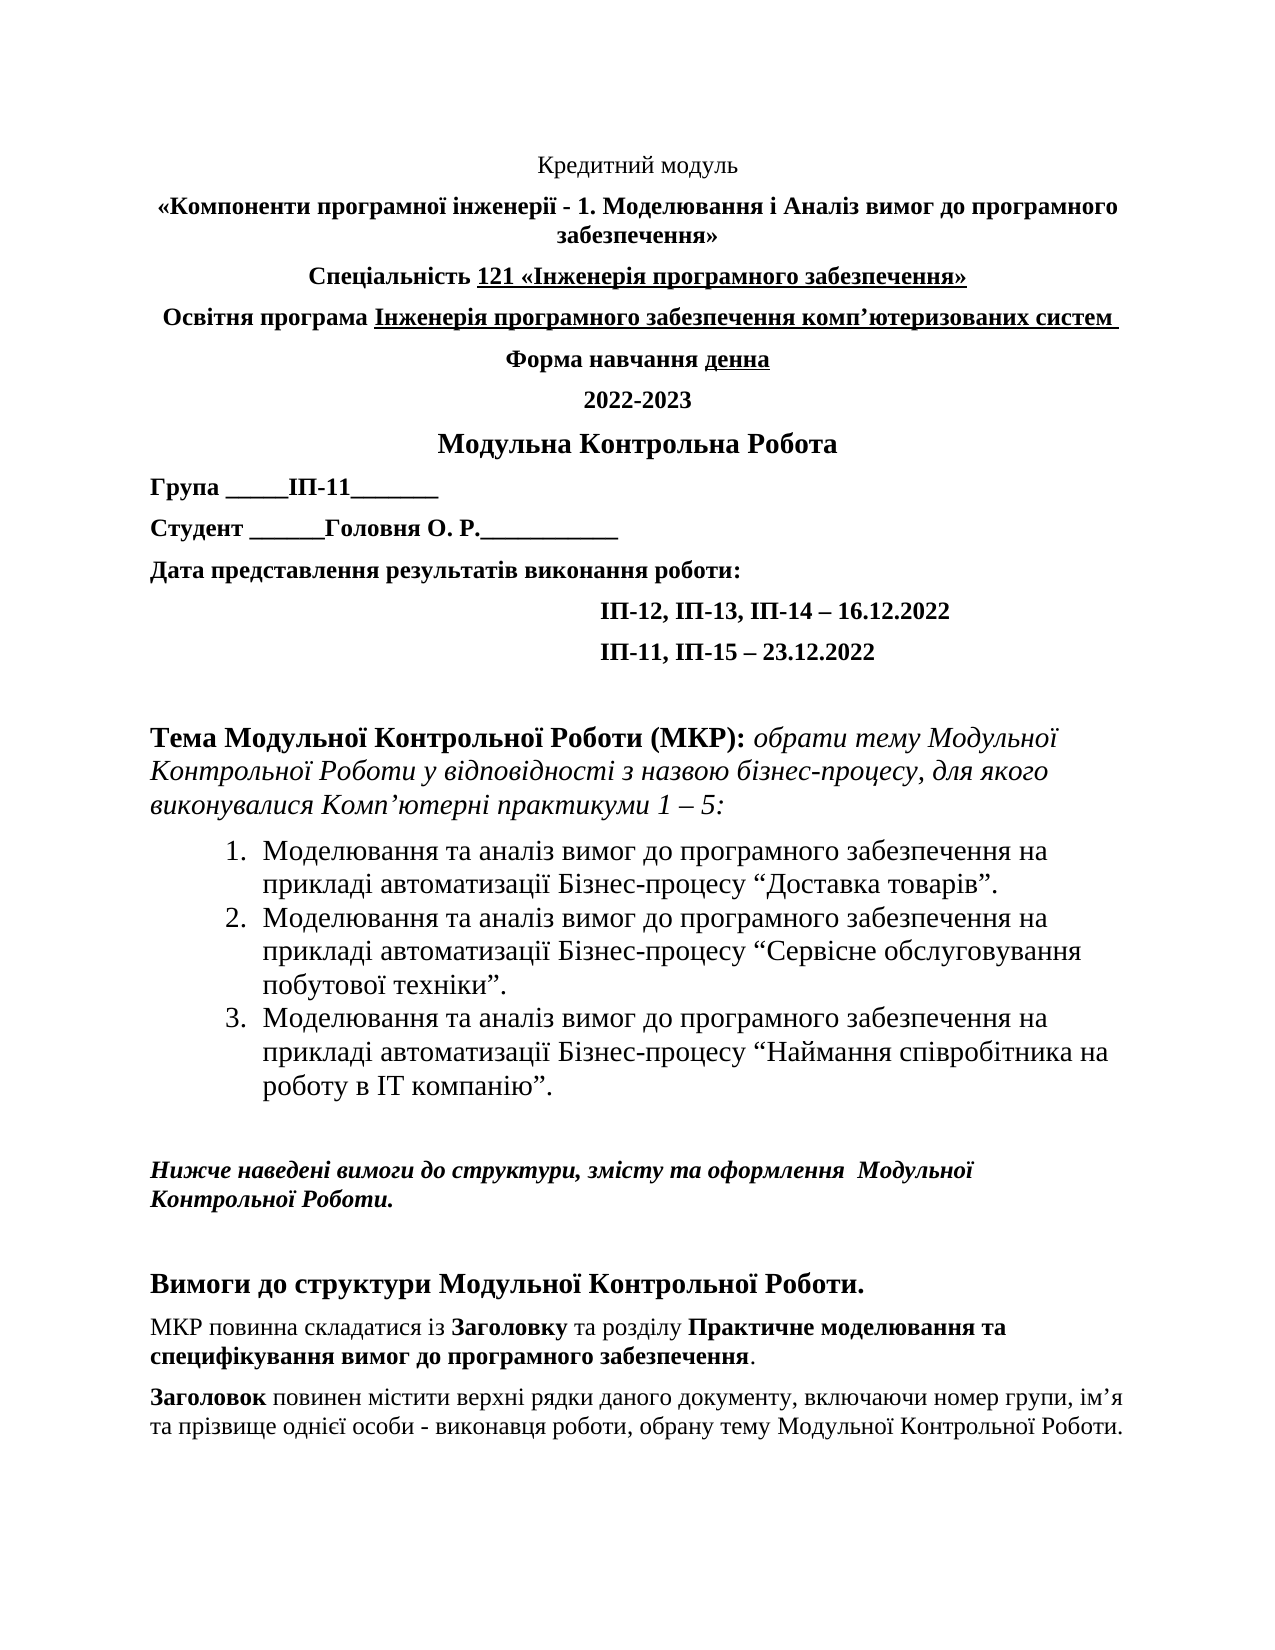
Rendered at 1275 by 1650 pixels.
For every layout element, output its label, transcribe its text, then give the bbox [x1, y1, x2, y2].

text 2022-2023 [150, 385, 1125, 414]
list Моделювання та аналіз вимог до програмного забезпечення на прикладі автоматизації Бізнес-процесу “Доставка товарів”. [225, 833, 1125, 900]
text «Компоненти програмної інженерії - 1. Моделювання і Аналіз вимог до програмного забезпечення» [150, 191, 1125, 249]
text Дата представлення результатів виконання роботи: [150, 555, 1125, 583]
text МКР повинна складатися із Заголовку та розділу Практичне моделювання та специфікування вимог до програмного забезпечення. [150, 1312, 1125, 1370]
subtitle Кредитний модуль [150, 150, 1125, 179]
text Студент ______Головня О. Р.___________ [150, 513, 1125, 542]
list Моделювання та аналіз вимог до програмного забезпечення на прикладі автоматизації Бізнес-процесу “Наймання співробітника на роботу в ІТ компанію”. [225, 1001, 1125, 1101]
text Освітня програма Інженерія програмного забезпечення комп’ютеризованих систем [150, 302, 1125, 331]
text Спеціальність 121 «Інженерія програмного забезпечення» [150, 261, 1125, 290]
text Група _____ІП-11_______ [150, 472, 1125, 501]
text Заголовок повинен містити верхні рядки даного документу, включаючи номер групи, ім’я та прізвище однієї особи - виконавця роботи, обрану тему Модульної Контрольної Роботи. [150, 1382, 1125, 1440]
text Форма навчання денна [150, 344, 1125, 372]
list Моделювання та аналіз вимог до програмного забезпечення на прикладі автоматизації Бізнес-процесу “Сервісне обслуговування побутової техніки”. [225, 900, 1125, 1001]
text Нижче наведені вимоги до структури, змісту та оформлення Модульної Контрольної Роботи. [150, 1155, 1125, 1212]
text Тема Модульної Контрольної Роботи (МКР): обрати тему Модульної Контрольної Роботи у відповідності з назвою бізнес-процесу, для якого виконувалися Комп’ютерні практикуми 1 – 5: [150, 720, 1125, 820]
text ІП-12, ІП-13, ІП-14 – 16.12.2022 [600, 596, 1125, 625]
text Модульна Контрольна Робота [150, 426, 1125, 460]
text Вимоги до структури Модульної Контрольної Роботи. [150, 1266, 1125, 1300]
text ІП-11, ІП-15 – 23.12.2022 [600, 637, 1125, 666]
